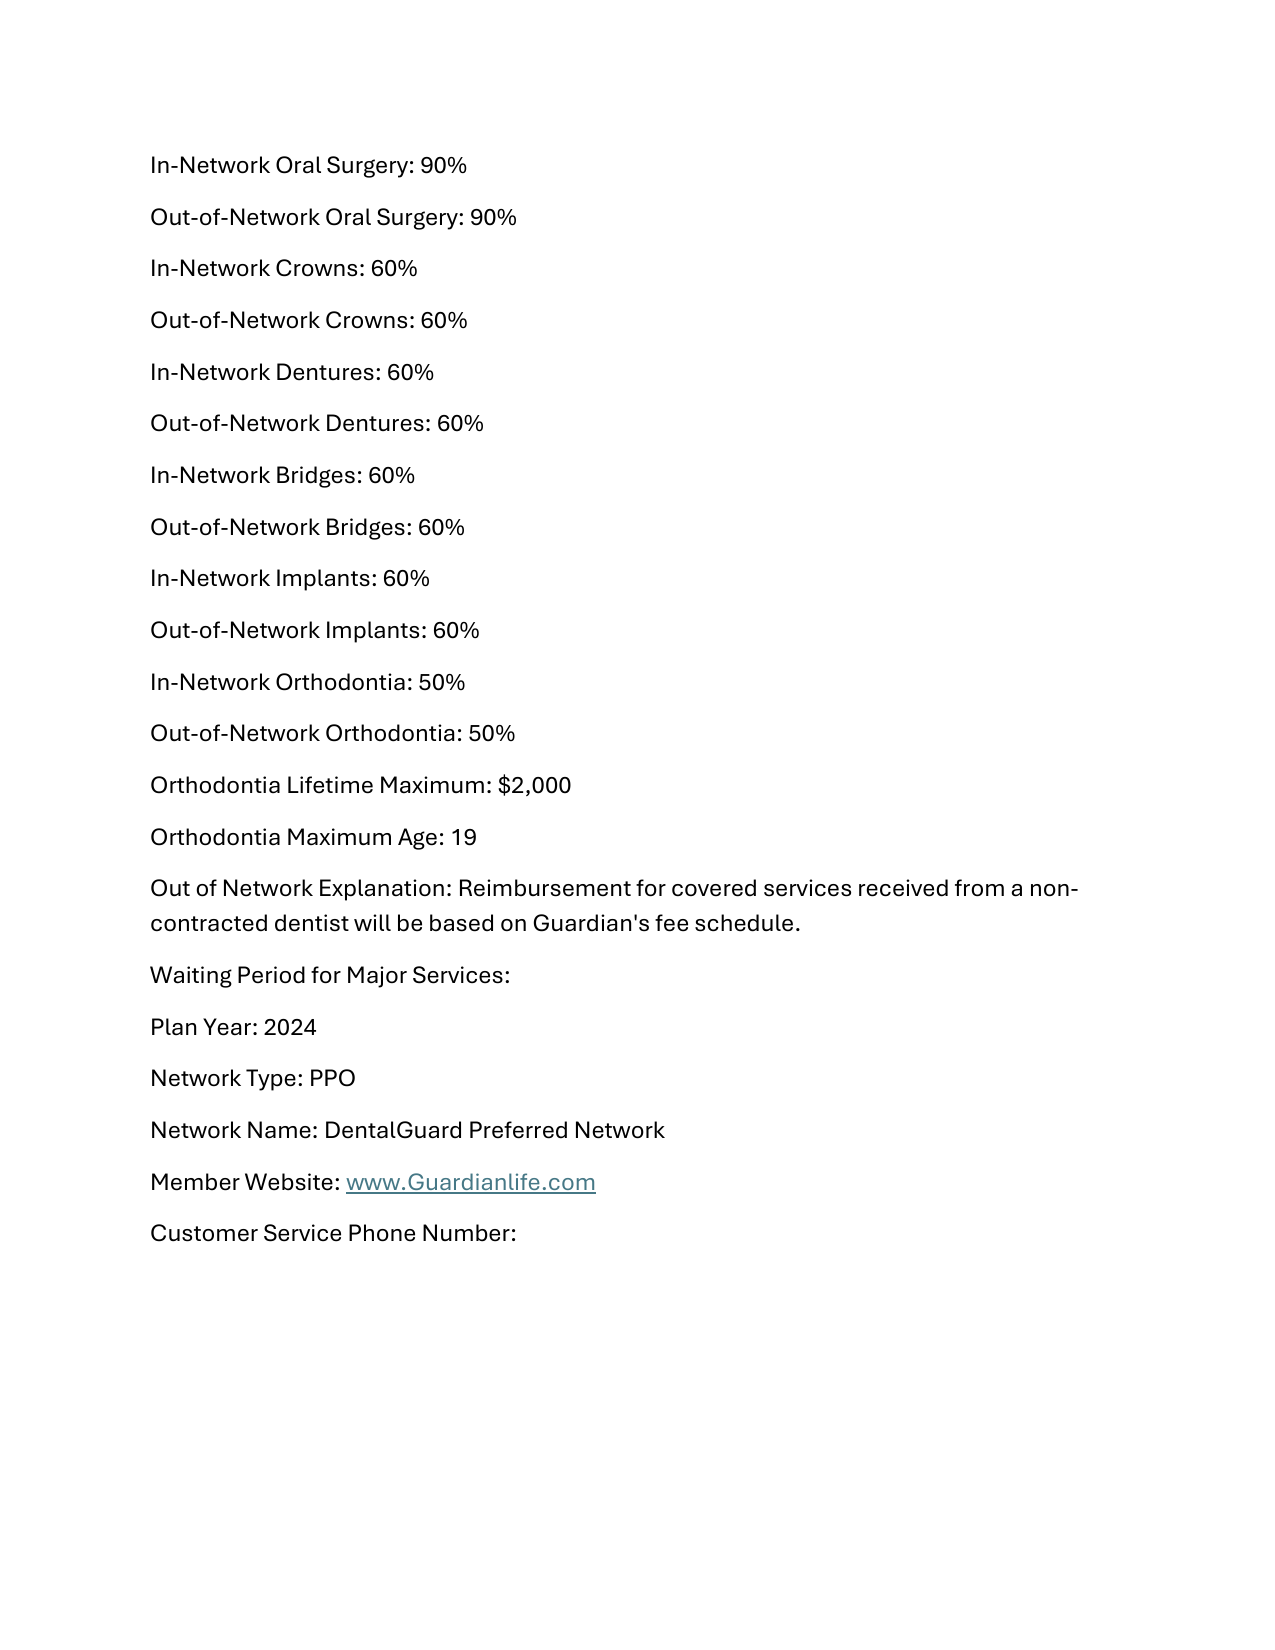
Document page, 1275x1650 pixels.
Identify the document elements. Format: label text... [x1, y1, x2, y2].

text In-Network Dentures: 60% [150, 357, 1125, 387]
text In-Network Implants: 60% [150, 563, 1125, 594]
text Out-of-Network Bridges: 60% [150, 512, 1125, 542]
text Orthodontia Maximum Age: 19 [150, 822, 1125, 852]
text Member Website: www.Guardianlife.com [150, 1167, 1125, 1197]
text Orthodontia Lifetime Maximum: $2,000 [150, 770, 1125, 801]
text Out-of-Network Crowns: 60% [150, 305, 1125, 336]
text In-Network Bridges: 60% [150, 460, 1125, 491]
text Out-of-Network Orthodontia: 50% [150, 718, 1125, 749]
text Plan Year: 2024 [150, 1012, 1125, 1042]
text In-Network Crowns: 60% [150, 253, 1125, 284]
text Out-of-Network Dentures: 60% [150, 408, 1125, 439]
text Out of Network Explanation: Reimbursement for covered services received from a non-contracted dentist will be based on Guardian's fee schedule. [150, 873, 1125, 939]
text Network Type: PPO [150, 1063, 1125, 1094]
text Waiting Period for Major Services: [150, 960, 1125, 991]
text In-Network Oral Surgery: 90% [150, 150, 1125, 181]
text Network Name: DentalGuard Preferred Network [150, 1115, 1125, 1146]
text Out-of-Network Implants: 60% [150, 615, 1125, 646]
text In-Network Orthodontia: 50% [150, 667, 1125, 697]
text Out-of-Network Oral Surgery: 90% [150, 202, 1125, 232]
text Customer Service Phone Number: [150, 1218, 1125, 1249]
